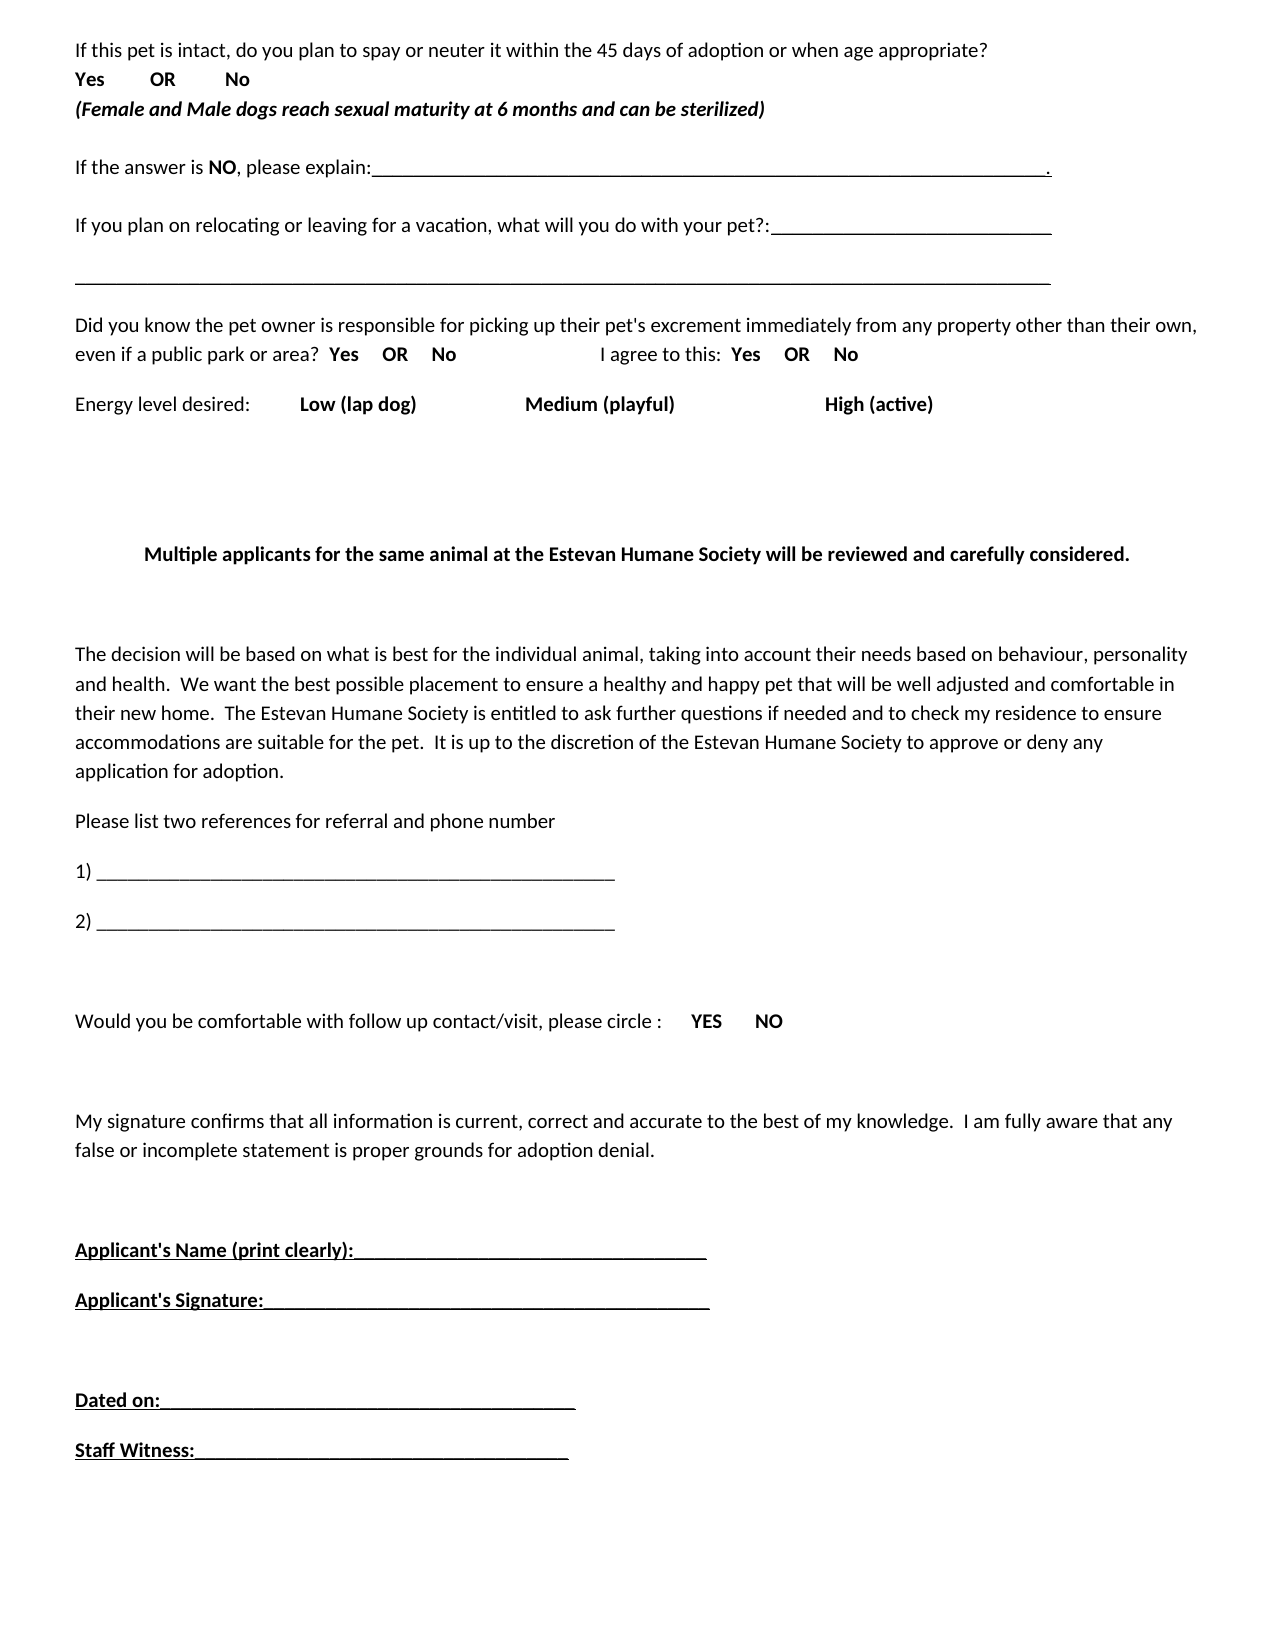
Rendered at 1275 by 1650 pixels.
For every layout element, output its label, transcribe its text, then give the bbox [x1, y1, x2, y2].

text Applicant's Signature:___________________________________________ [75, 1287, 1200, 1313]
text If this pet is intact, do you plan to spay or neuter it within the 45 days of adoption or when age appropriate? [75, 37, 1200, 63]
text ______________________________________________________________________________________________ [75, 262, 1200, 288]
text The decision will be based on what is best for the individual animal, taking into account their needs based on behaviour, personality and health. We want the best possible placement to ensure a healthy and happy pet that will be well adjusted and comfortable in their new home. The Estevan Humane Society is entitled to ask further questions if needed and to check my residence to ensure accommodations are suitable for the pet. It is up to the discretion of the Estevan Humane Society to approve or deny any application for adoption. [75, 642, 1200, 784]
text 1) __________________________________________________ [75, 858, 1200, 884]
text Staff Witness:____________________________________ [75, 1437, 1200, 1463]
text Multiple applicants for the same animal at the Estevan Humane Society will be reviewed and carefully considered. [75, 542, 1200, 567]
text Yes OR No [75, 67, 1200, 92]
text Please list two references for referral and phone number [75, 808, 1200, 834]
text Applicant's Name (print clearly):__________________________________ [75, 1237, 1200, 1263]
text (Female and Male dogs reach sexual maturity at 6 months and can be sterilized) [75, 96, 1200, 121]
text Would you be comfortable with follow up contact/visit, please circle : YES NO [75, 1008, 1200, 1034]
text Dated on:________________________________________ [75, 1387, 1200, 1413]
text If you plan on relocating or leaving for a vacation, what will you do with your pet?:___________________________ [75, 212, 1200, 238]
text 2) __________________________________________________ [75, 908, 1200, 934]
text Energy level desired: Low (lap dog) Medium (playful) High (active) [75, 392, 1200, 417]
text My signature confirms that all information is current, correct and accurate to the best of my knowledge. I am fully aware that any false or incomplete statement is proper grounds for adoption denial. [75, 1108, 1200, 1163]
text If the answer is NO, please explain:_________________________________________________________________. [75, 154, 1200, 179]
text Did you know the pet owner is responsible for picking up their pet's excrement immediately from any property other than their own, even if a public park or area? Yes OR No I agree to this: Yes OR No [75, 312, 1200, 367]
